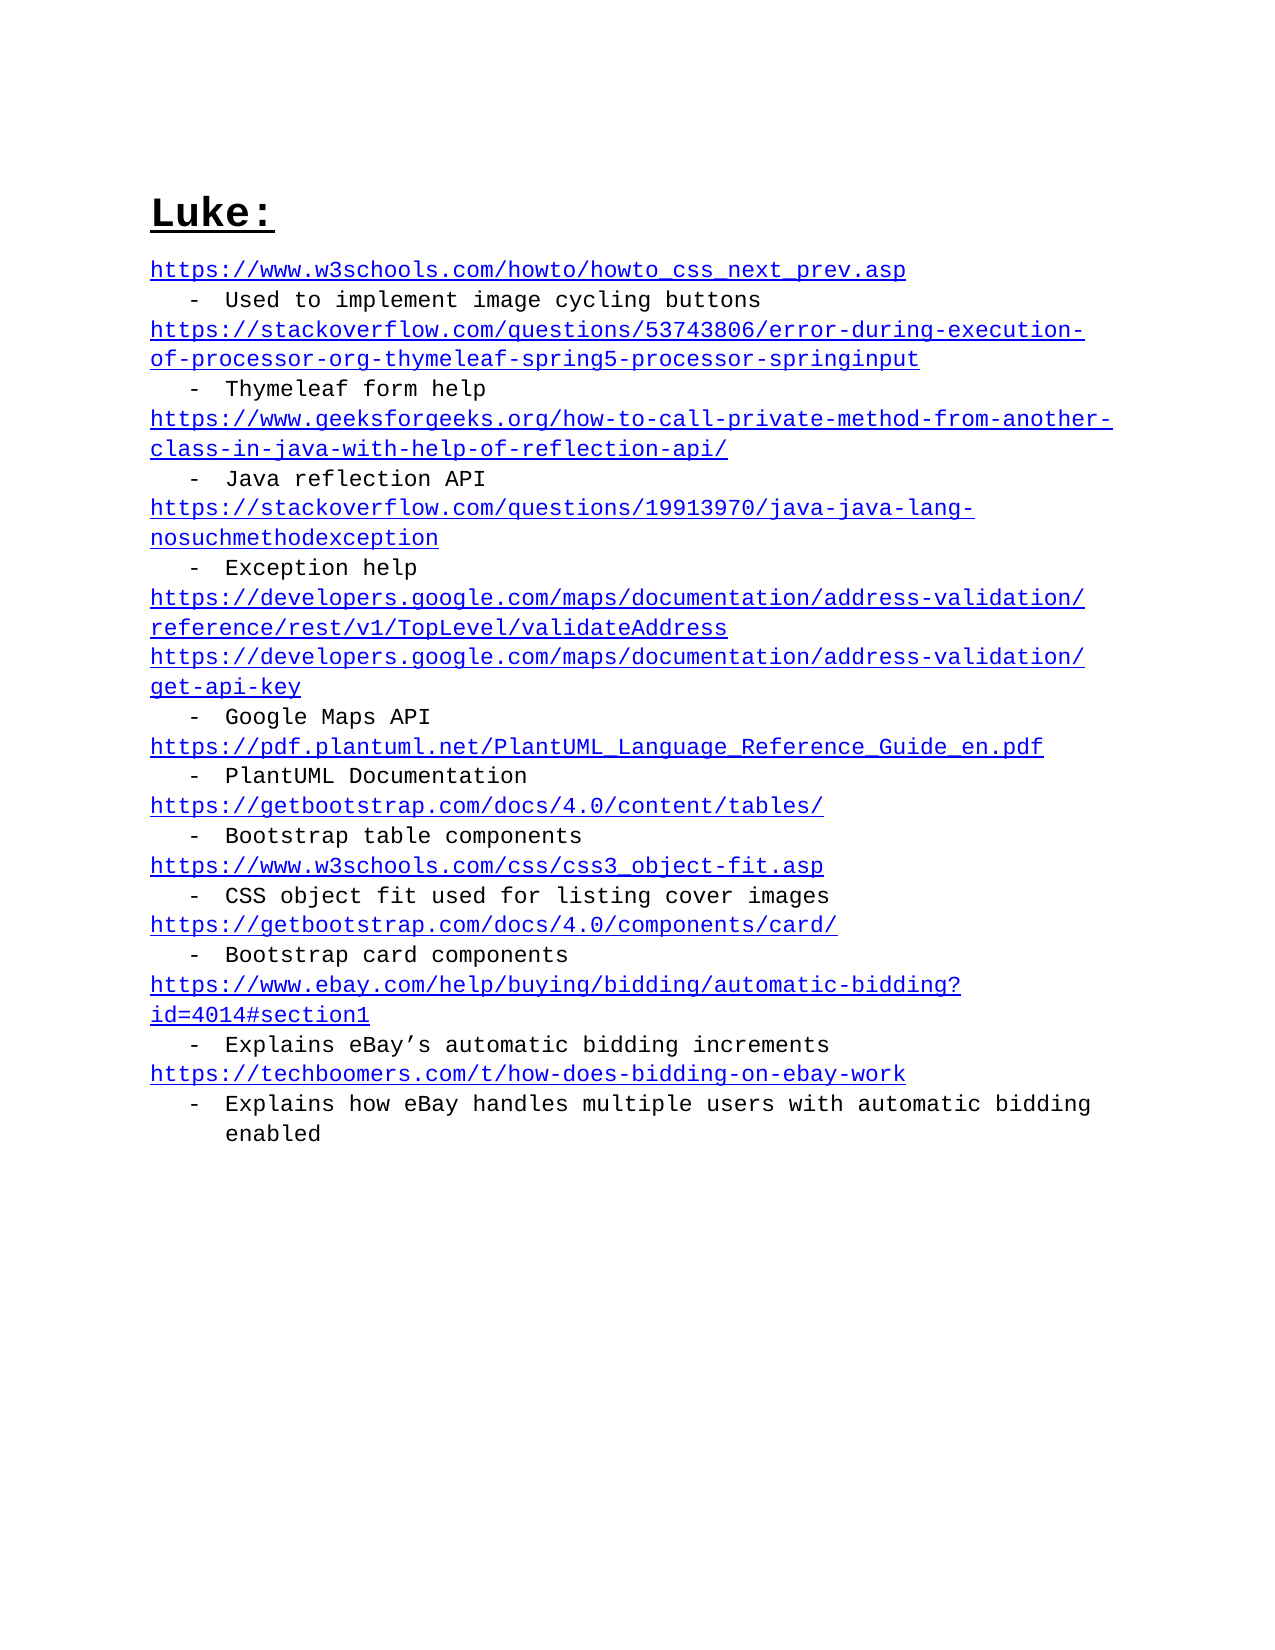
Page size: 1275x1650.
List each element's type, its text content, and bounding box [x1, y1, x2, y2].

list Bootstrap card components [187, 943, 1125, 969]
text https://pdf.plantuml.net/PlantUML_Language_Reference_Guide_en.pdf [150, 735, 1125, 761]
text https://getbootstrap.com/docs/4.0/content/tables/ [150, 794, 1125, 821]
text https://stackoverflow.com/questions/53743806/error-during-execution-of-processor-org-thymeleaf-spring5-processor-springinput [150, 318, 1125, 374]
text https://getbootstrap.com/docs/4.0/components/card/ [150, 914, 1125, 940]
text https://developers.google.com/maps/documentation/address-validation/reference/rest/v1/TopLevel/validateAddress [150, 586, 1125, 642]
text https://www.w3schools.com/howto/howto_css_next_prev.asp [150, 258, 1125, 284]
text https://stackoverflow.com/questions/19913970/java-java-lang-nosuchmethodexception [150, 497, 1125, 552]
list Google Maps API [187, 705, 1125, 731]
list Bootstrap table components [187, 824, 1125, 850]
list Used to implement image cycling buttons [187, 288, 1125, 314]
subtitle Luke: [150, 192, 1125, 239]
text https://developers.google.com/maps/documentation/address-validation/get-api-key [150, 646, 1125, 701]
list Explains eBay’s automatic bidding increments [187, 1033, 1125, 1059]
list CSS object fit used for listing cover images [187, 884, 1125, 910]
list Java reflection API [187, 467, 1125, 493]
text https://www.ebay.com/help/buying/bidding/automatic-bidding?id=4014#section1 [150, 973, 1125, 1029]
list Exception help [187, 556, 1125, 582]
text https://www.w3schools.com/css/css3_object-fit.asp [150, 854, 1125, 880]
text https://techboomers.com/t/how-does-bidding-on-ebay-work [150, 1063, 1125, 1089]
list Thymeleaf form help [187, 377, 1125, 403]
list PlantUML Documentation [187, 765, 1125, 791]
list Explains how eBay handles multiple users with automatic bidding enabled [187, 1092, 1125, 1148]
text https://www.geeksforgeeks.org/how-to-call-private-method-from-another-class-in-java-with-help-of-reflection-api/ [150, 407, 1125, 463]
